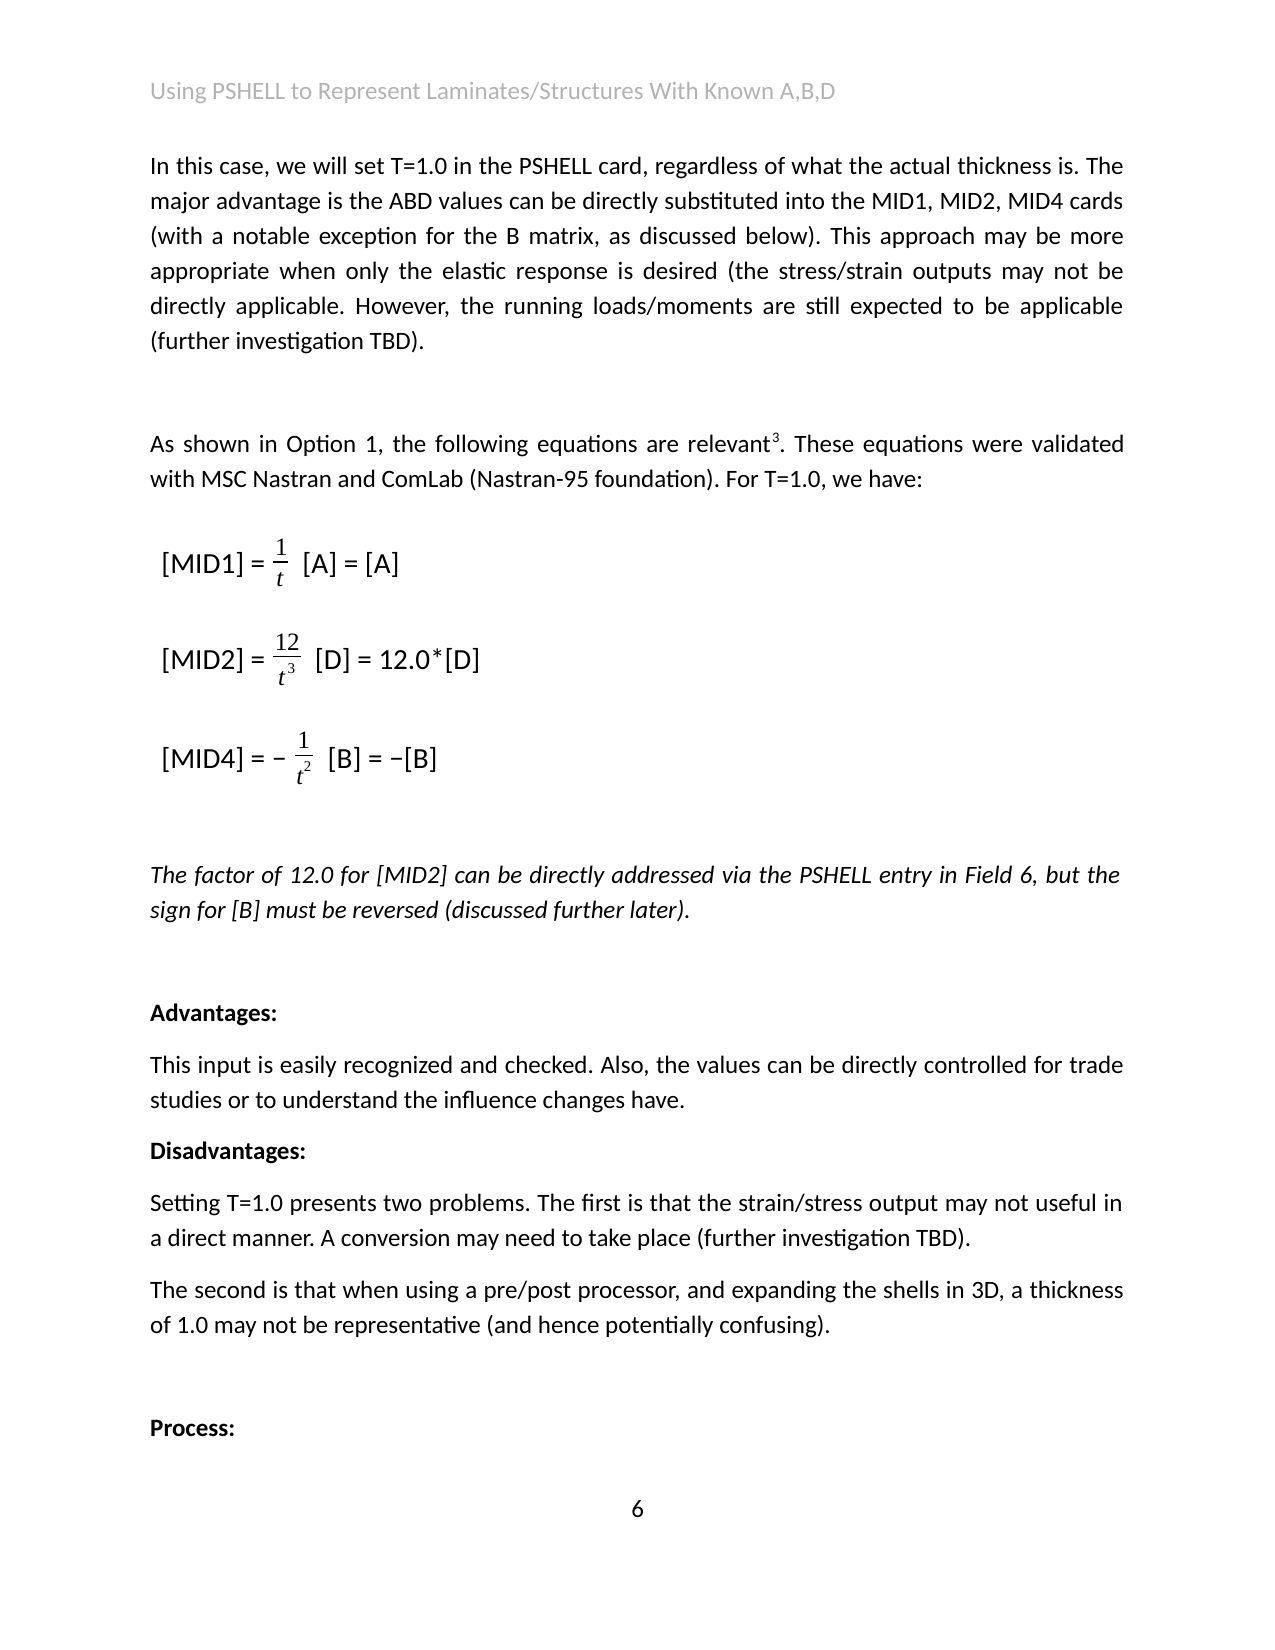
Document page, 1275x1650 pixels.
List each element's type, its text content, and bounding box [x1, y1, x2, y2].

table_cell [MID4] = − [B] = −[B] [150, 709, 516, 807]
text As shown in Option 1, the following equations are relevant3. These equations were validated with MSC Nastran and ComLab (Nastran-95 foundation). For T=1.0, we have: [150, 428, 1125, 494]
text This input is easily recognized and checked. Also, the values can be directly controlled for trade studies or to understand the influence changes have. [150, 1049, 1125, 1114]
text The factor of 12.0 for [MID2] can be directly addressed via the PSHELL entry in Field 6, but the sign for [B] must be reversed (discussed further later). [150, 859, 1125, 924]
text Process: [150, 1412, 1125, 1443]
table_cell [MID2] = [D] = 12.0*[D] [150, 610, 516, 708]
text Disadvantages: [150, 1135, 1125, 1166]
table_header [MID1] = [A] = [A] [150, 515, 516, 610]
text Advantages: [150, 997, 1125, 1028]
text Setting T=1.0 presents two problems. The first is that the strain/stress output may not useful in a direct manner. A conversion may need to take place (further investigation TBD). [150, 1187, 1125, 1253]
text The second is that when using a pre/post processor, and expanding the shells in 3D, a thickness of 1.0 may not be representative (and hence potentially confusing). [150, 1274, 1125, 1339]
text In this case, we will set T=1.0 in the PSHELL card, regardless of what the actual thickness is. The major advantage is the ABD values can be directly substituted into the MID1, MID2, MID4 cards (with a notable exception for the B matrix, as discussed below). This approach may be more appropriate when only the elastic response is desired (the stress/strain outputs may not be directly applicable. However, the running loads/moments are still expected to be applicable (further investigation TBD). [150, 150, 1125, 356]
